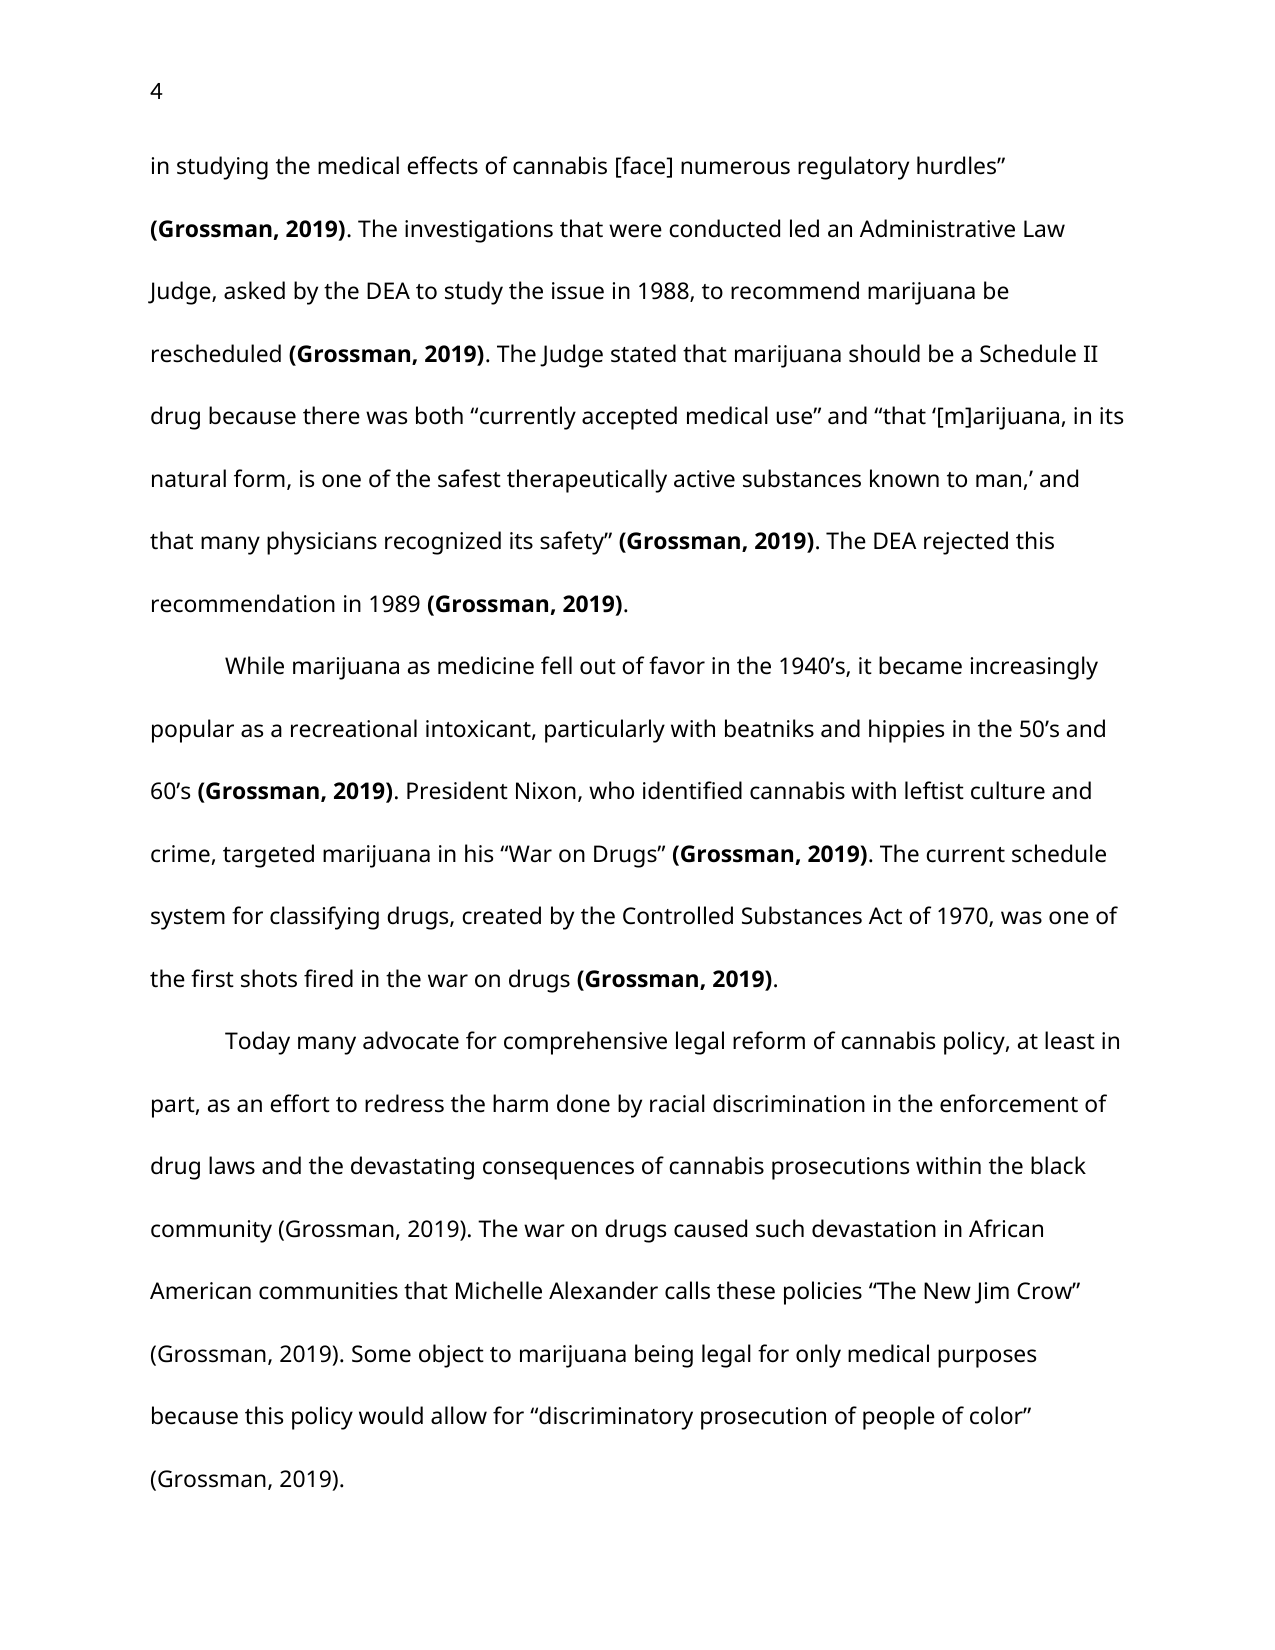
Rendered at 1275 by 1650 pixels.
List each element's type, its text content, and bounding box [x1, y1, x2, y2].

text Today many advocate for comprehensive legal reform of cannabis policy, at least in part, as an effort to redress the harm done by racial discrimination in the enforcement of drug laws and the devastating consequences of cannabis prosecutions within the black community (Grossman, 2019). The war on drugs caused such devastation in African American communities that Michelle Alexander calls these policies “The New Jim Crow” . Some object to marijuana being legal for only medical purposes because this policy would allow for “discriminatory prosecution of people of color” . [150, 1025, 1125, 1494]
subtitle While marijuana as medicine fell out of favor in the 1940’s, it became increasingly popular as a recreational intoxicant, particularly with beatniks and hippies in the 50’s and 60’s . President Nixon, who identified cannabis with leftist culture and crime, targeted marijuana in his “War on Drugs” . The current schedule system for classifying drugs, created by the Controlled Substances Act of 1970, was one of the first shots fired in the war on drugs . [150, 650, 1125, 994]
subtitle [150, 150, 1125, 619]
